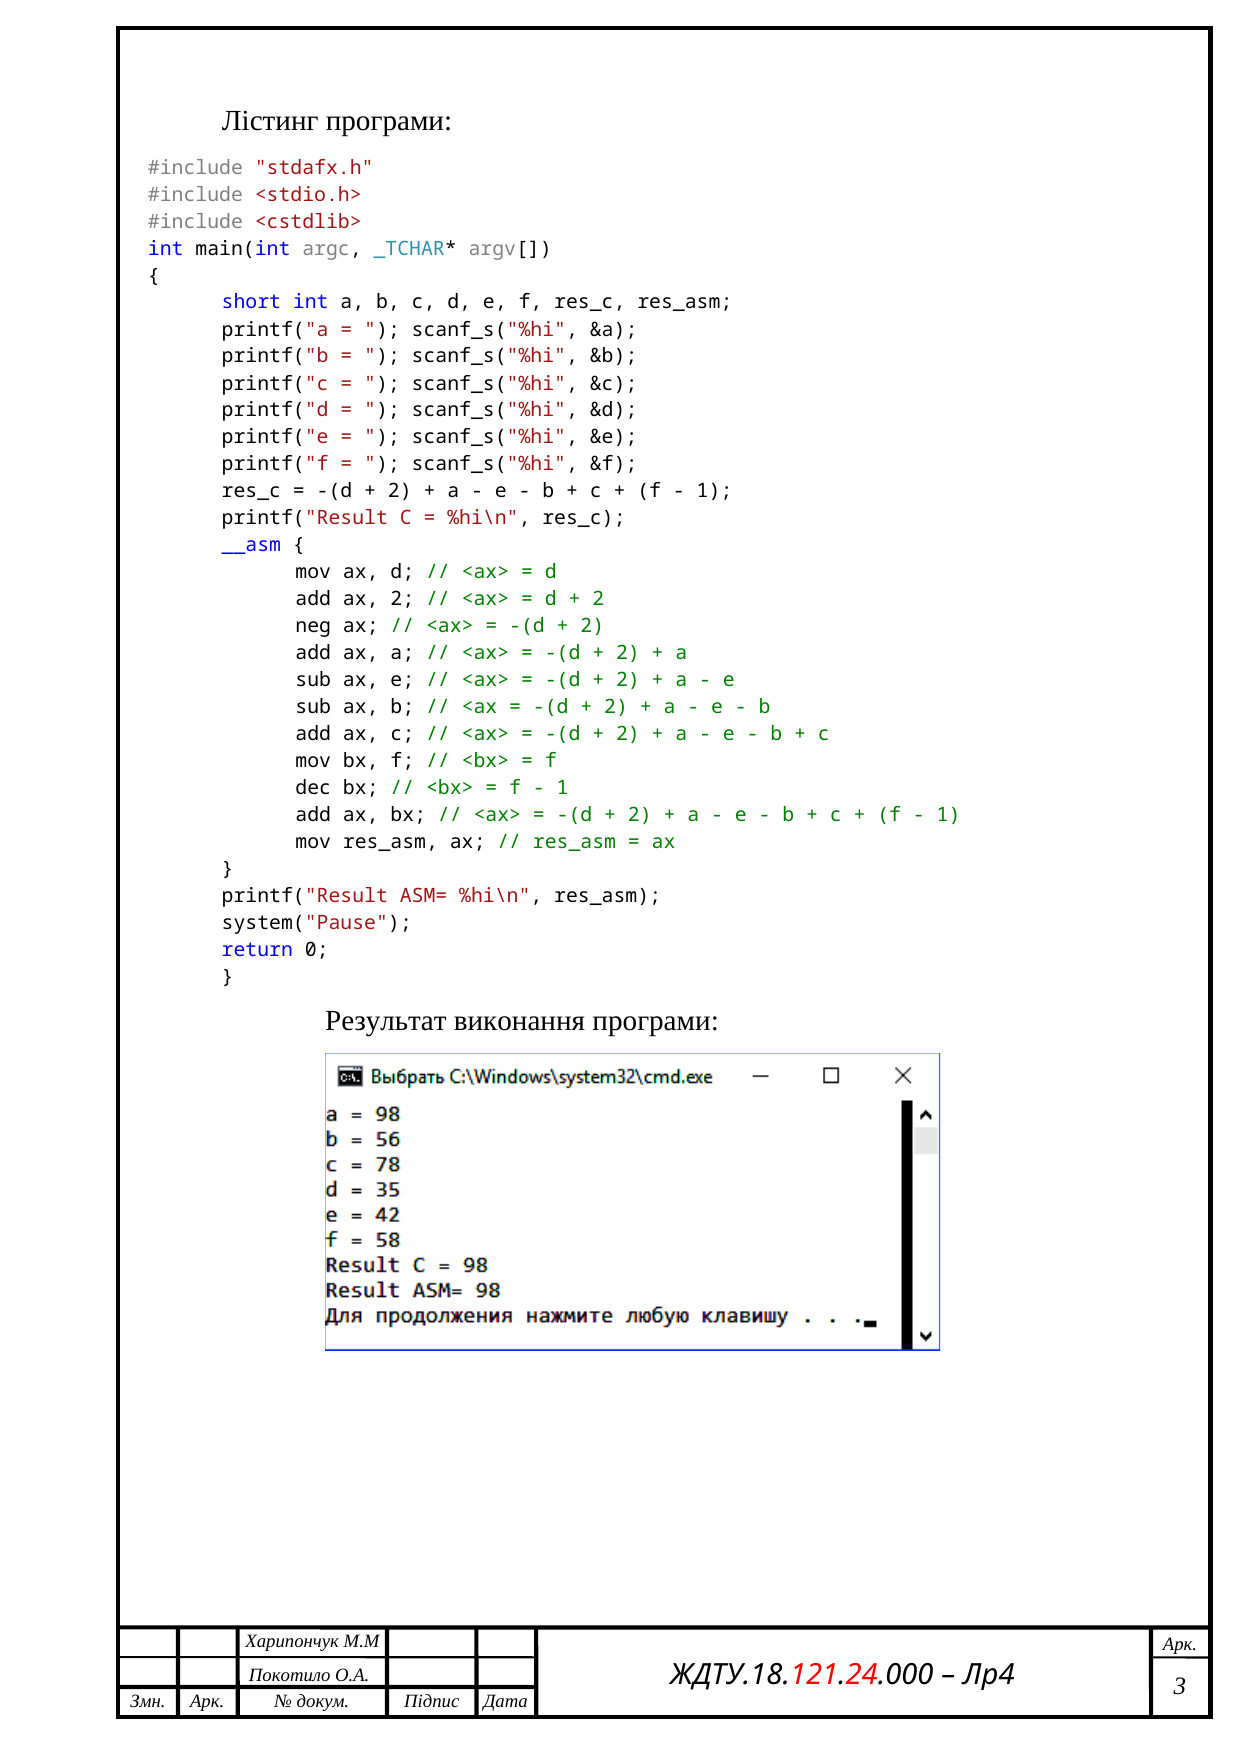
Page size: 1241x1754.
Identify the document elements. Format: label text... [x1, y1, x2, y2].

text printf("c = "); scanf_s("%hi", &c); [148, 369, 1181, 396]
text sub ax, e; // <ax> = -(d + 2) + a - e [148, 666, 1181, 692]
text #include "stdafx.h" [148, 153, 1181, 180]
text res_c = -(d + 2) + a - e - b + c + (f - 1); [148, 477, 1181, 504]
text mov bx, f; // <bx> = f [148, 746, 1181, 773]
text } [148, 854, 1181, 881]
text printf("d = "); scanf_s("%hi", &d); [148, 396, 1181, 423]
text return 0; [148, 935, 1181, 962]
text sub ax, b; // <ax = -(d + 2) + a - e - b [148, 692, 1181, 719]
text add ax, a; // <ax> = -(d + 2) + a [148, 638, 1181, 666]
text __asm { [148, 531, 1181, 558]
text dec bx; // <bx> = f - 1 [148, 773, 1181, 800]
text printf("Result ASM= %hi\n", res_asm); [148, 881, 1181, 908]
text { [148, 261, 1181, 288]
text } [148, 962, 1181, 989]
text Результат виконання програми: [148, 1003, 1181, 1036]
text printf("a = "); scanf_s("%hi", &a); [148, 315, 1181, 342]
text mov ax, d; // <ax> = d [148, 558, 1181, 584]
text add ax, 2; // <ax> = d + 2 [148, 584, 1181, 612]
text printf("f = "); scanf_s("%hi", &f); [148, 450, 1181, 477]
text mov res_asm, ax; // res_asm = ax [148, 827, 1181, 854]
text add ax, bx; // <ax> = -(d + 2) + a - e - b + c + (f - 1) [148, 800, 1181, 827]
text short int a, b, c, d, e, f, res_c, res_asm; [148, 288, 1181, 315]
text printf("b = "); scanf_s("%hi", &b); [148, 342, 1181, 369]
text #include <cstdlib> [148, 207, 1181, 234]
text Лістинг програми: [148, 103, 1181, 136]
text add ax, c; // <ax> = -(d + 2) + a - e - b + c [148, 719, 1181, 746]
text printf("e = "); scanf_s("%hi", &e); [148, 423, 1181, 450]
text int main(int argc, _TCHAR* argv[]) [148, 234, 1181, 261]
text printf("Result C = %hi\n", res_c); [148, 504, 1181, 531]
text system("Pause"); [148, 908, 1181, 935]
text neg ax; // <ax> = -(d + 2) [148, 612, 1181, 638]
picture [325, 1053, 941, 1351]
text #include <stdio.h> [148, 180, 1181, 207]
